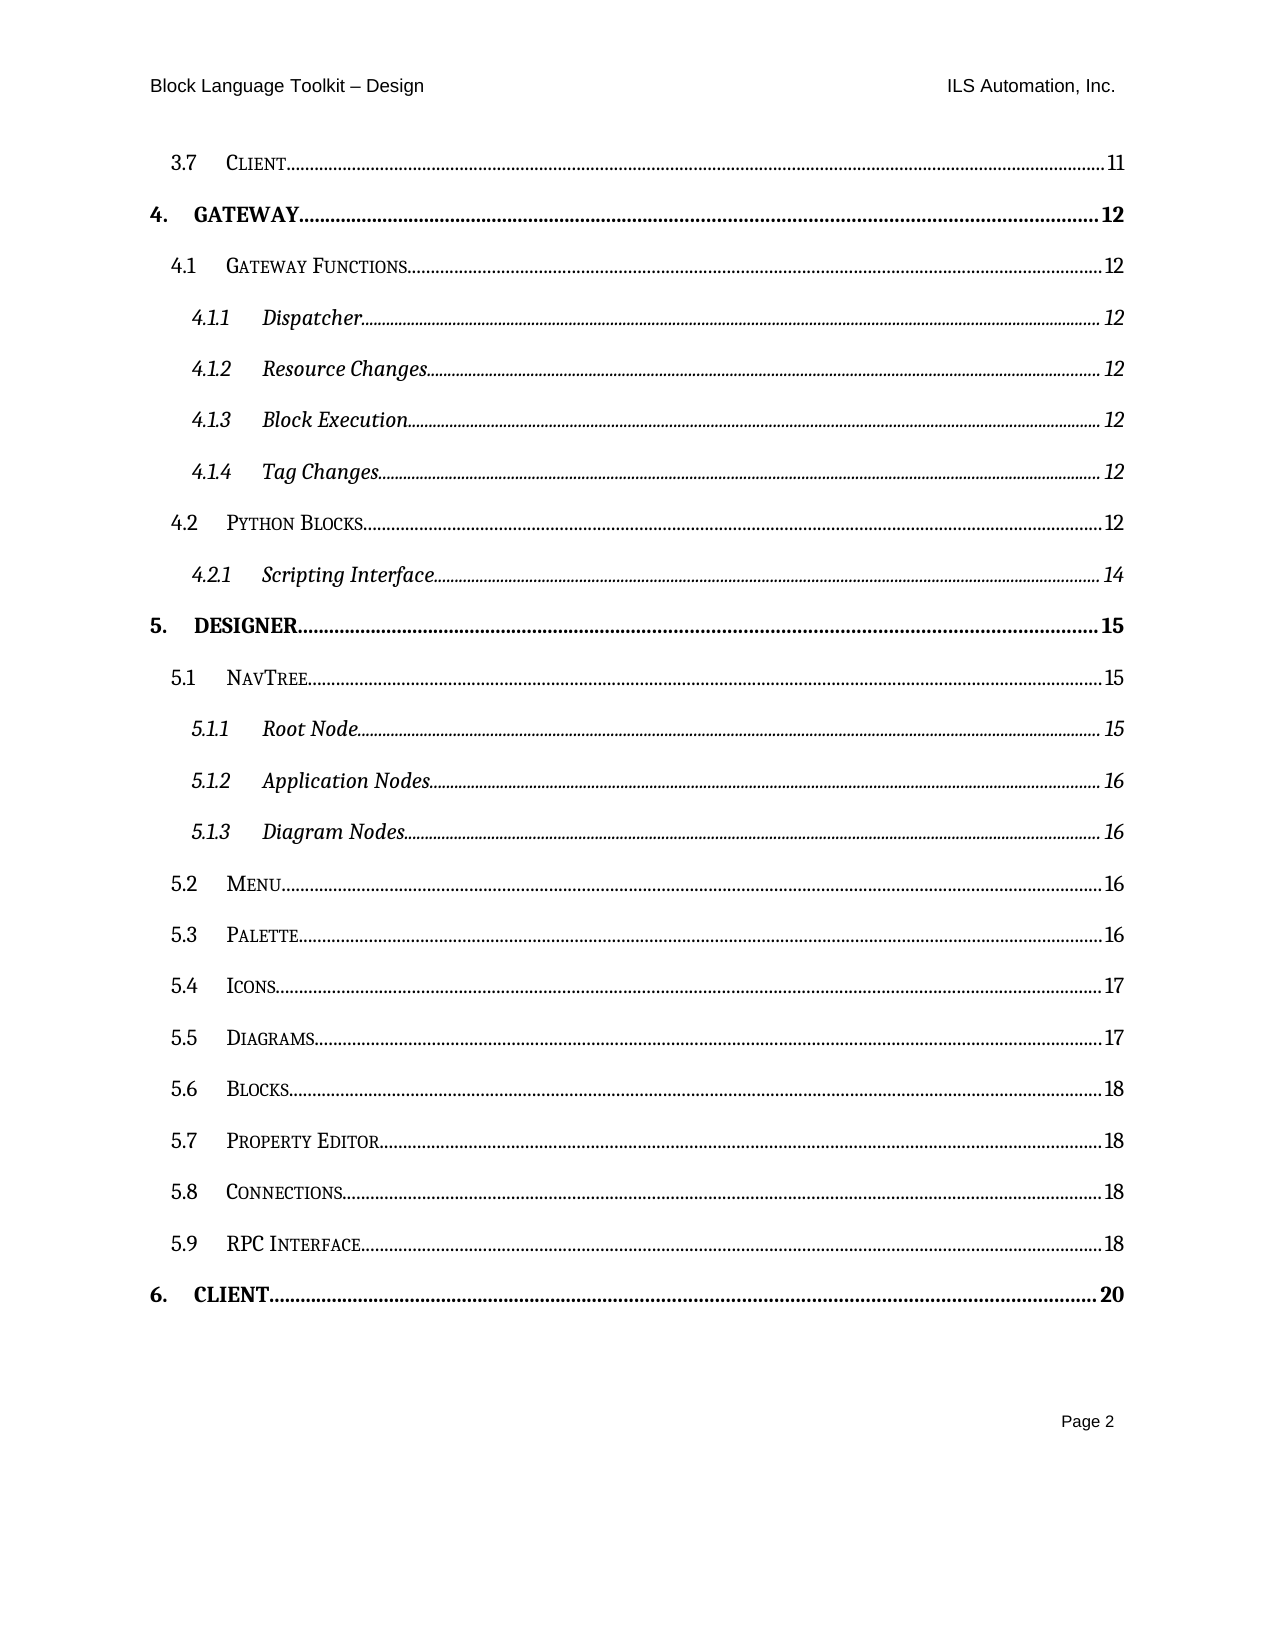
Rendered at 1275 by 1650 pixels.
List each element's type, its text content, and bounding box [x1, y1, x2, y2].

text 5. Designer 15 [150, 613, 1125, 639]
text 5.9 RPC Interface 18 [171, 1231, 1125, 1257]
text 4.1 Gateway Functions 12 [171, 253, 1125, 279]
text 4.1.1 Dispatcher 12 [192, 304, 1125, 331]
text 4.2 Python Blocks 12 [171, 510, 1125, 537]
text 4.1.2 Resource Changes 12 [192, 356, 1125, 382]
text 5.5 Diagrams 17 [171, 1025, 1125, 1051]
text 4.1.3 Block Execution 12 [192, 407, 1125, 434]
text 4.1.4 Tag Changes 12 [192, 459, 1125, 485]
text 5.4 Icons 17 [171, 973, 1125, 1000]
text 5.8 Connections 18 [171, 1179, 1125, 1206]
text 5.2 Menu 16 [171, 870, 1125, 897]
text 5.1.2 Application Nodes 16 [192, 767, 1125, 794]
text 5.1 NavTree 15 [171, 664, 1125, 691]
text 4.2.1 Scripting Interface 14 [192, 562, 1125, 588]
text 5.6 Blocks 18 [171, 1076, 1125, 1103]
text 6. Client 20 [150, 1282, 1125, 1308]
text 5.1.1 Root Node 15 [192, 716, 1125, 742]
text 5.3 Palette 16 [171, 922, 1125, 948]
text 4. Gateway 12 [150, 201, 1125, 228]
text 5.7 Property Editor 18 [171, 1128, 1125, 1154]
text 3.7 Client 11 [171, 150, 1125, 176]
text 5.1.3 Diagram Nodes 16 [192, 819, 1125, 845]
